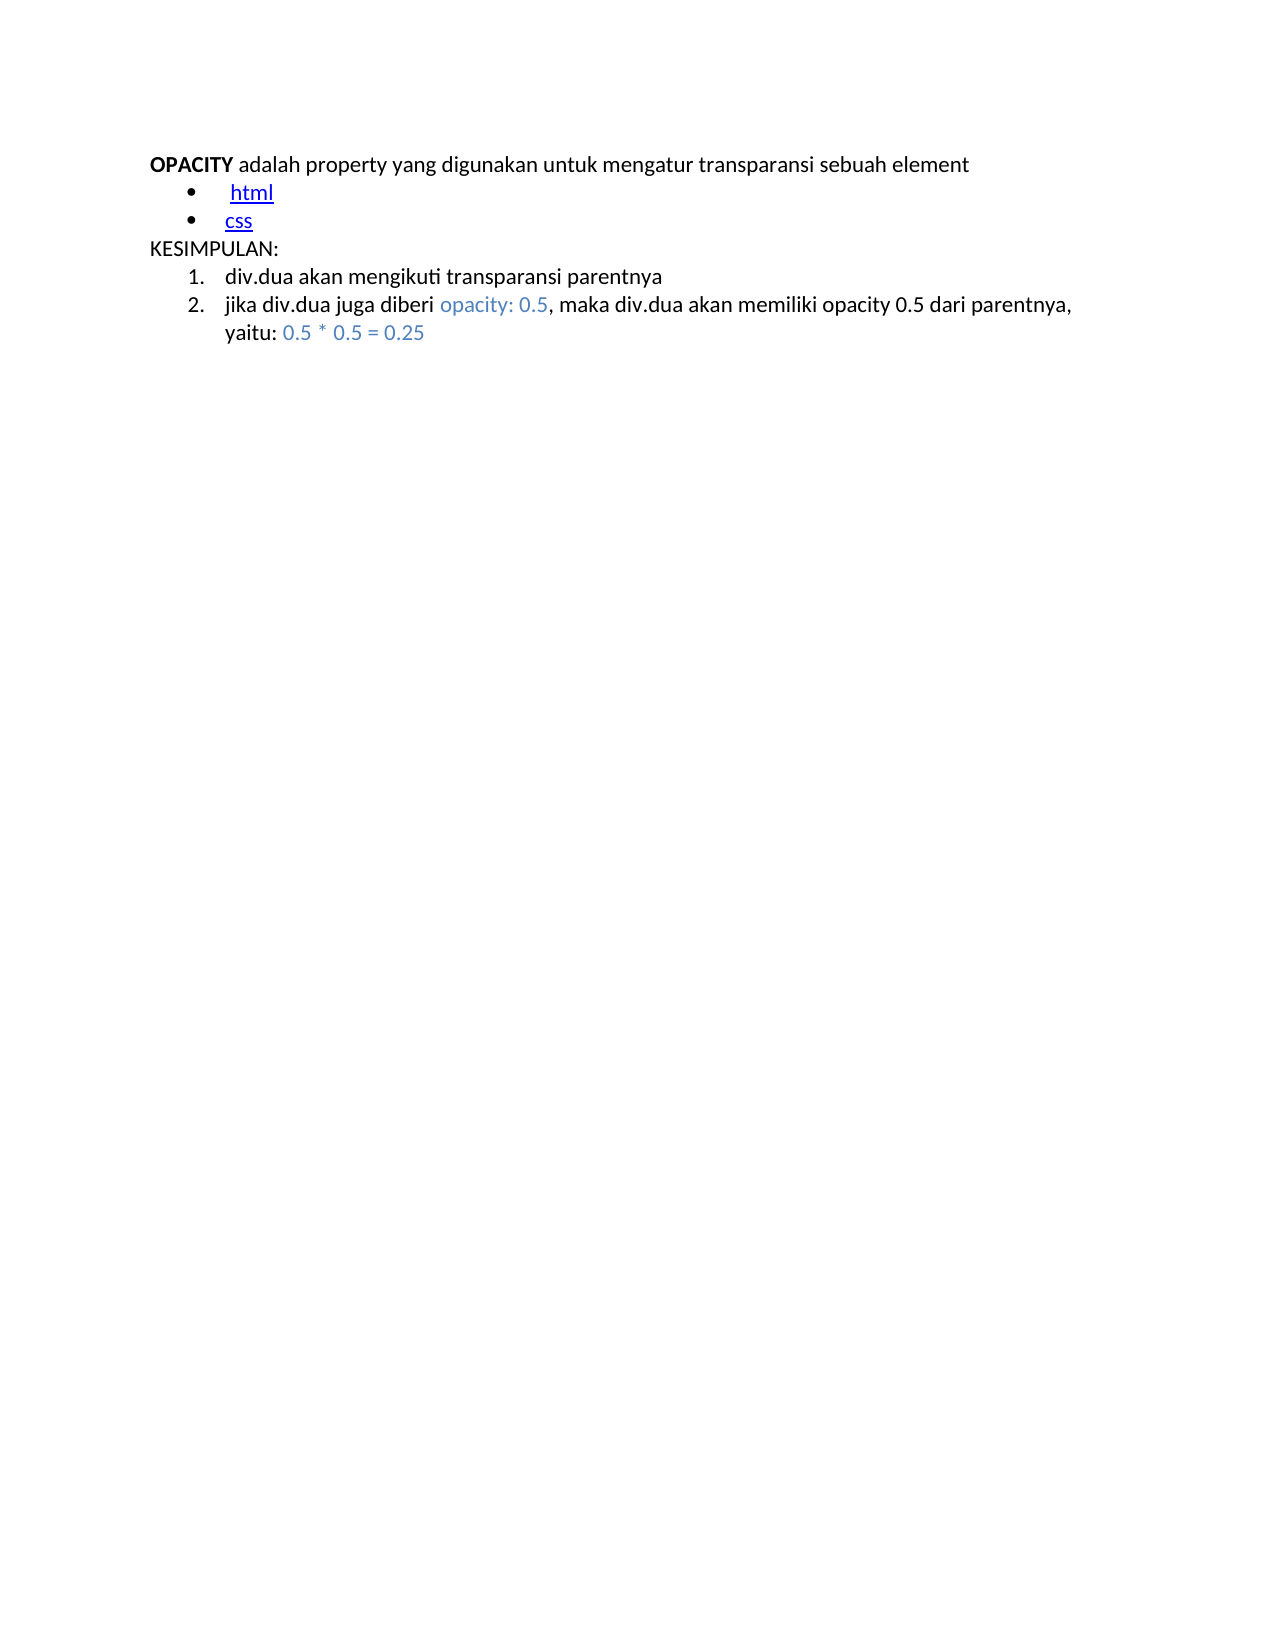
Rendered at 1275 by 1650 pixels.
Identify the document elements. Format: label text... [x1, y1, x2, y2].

list div.dua akan mengikuti transparansi parentnya [187, 262, 1125, 290]
text yaitu: 0.5 * 0.5 = 0.25 [225, 318, 1125, 346]
list html [187, 178, 1125, 206]
list jika div.dua juga diberi opacity: 0.5, maka div.dua akan memiliki opacity 0.5 dari parentnya, [187, 290, 1125, 318]
text KESIMPULAN: [150, 234, 1125, 262]
text OPACITY adalah property yang digunakan untuk mengatur transparansi sebuah element [150, 150, 1125, 178]
list css [187, 206, 1125, 234]
